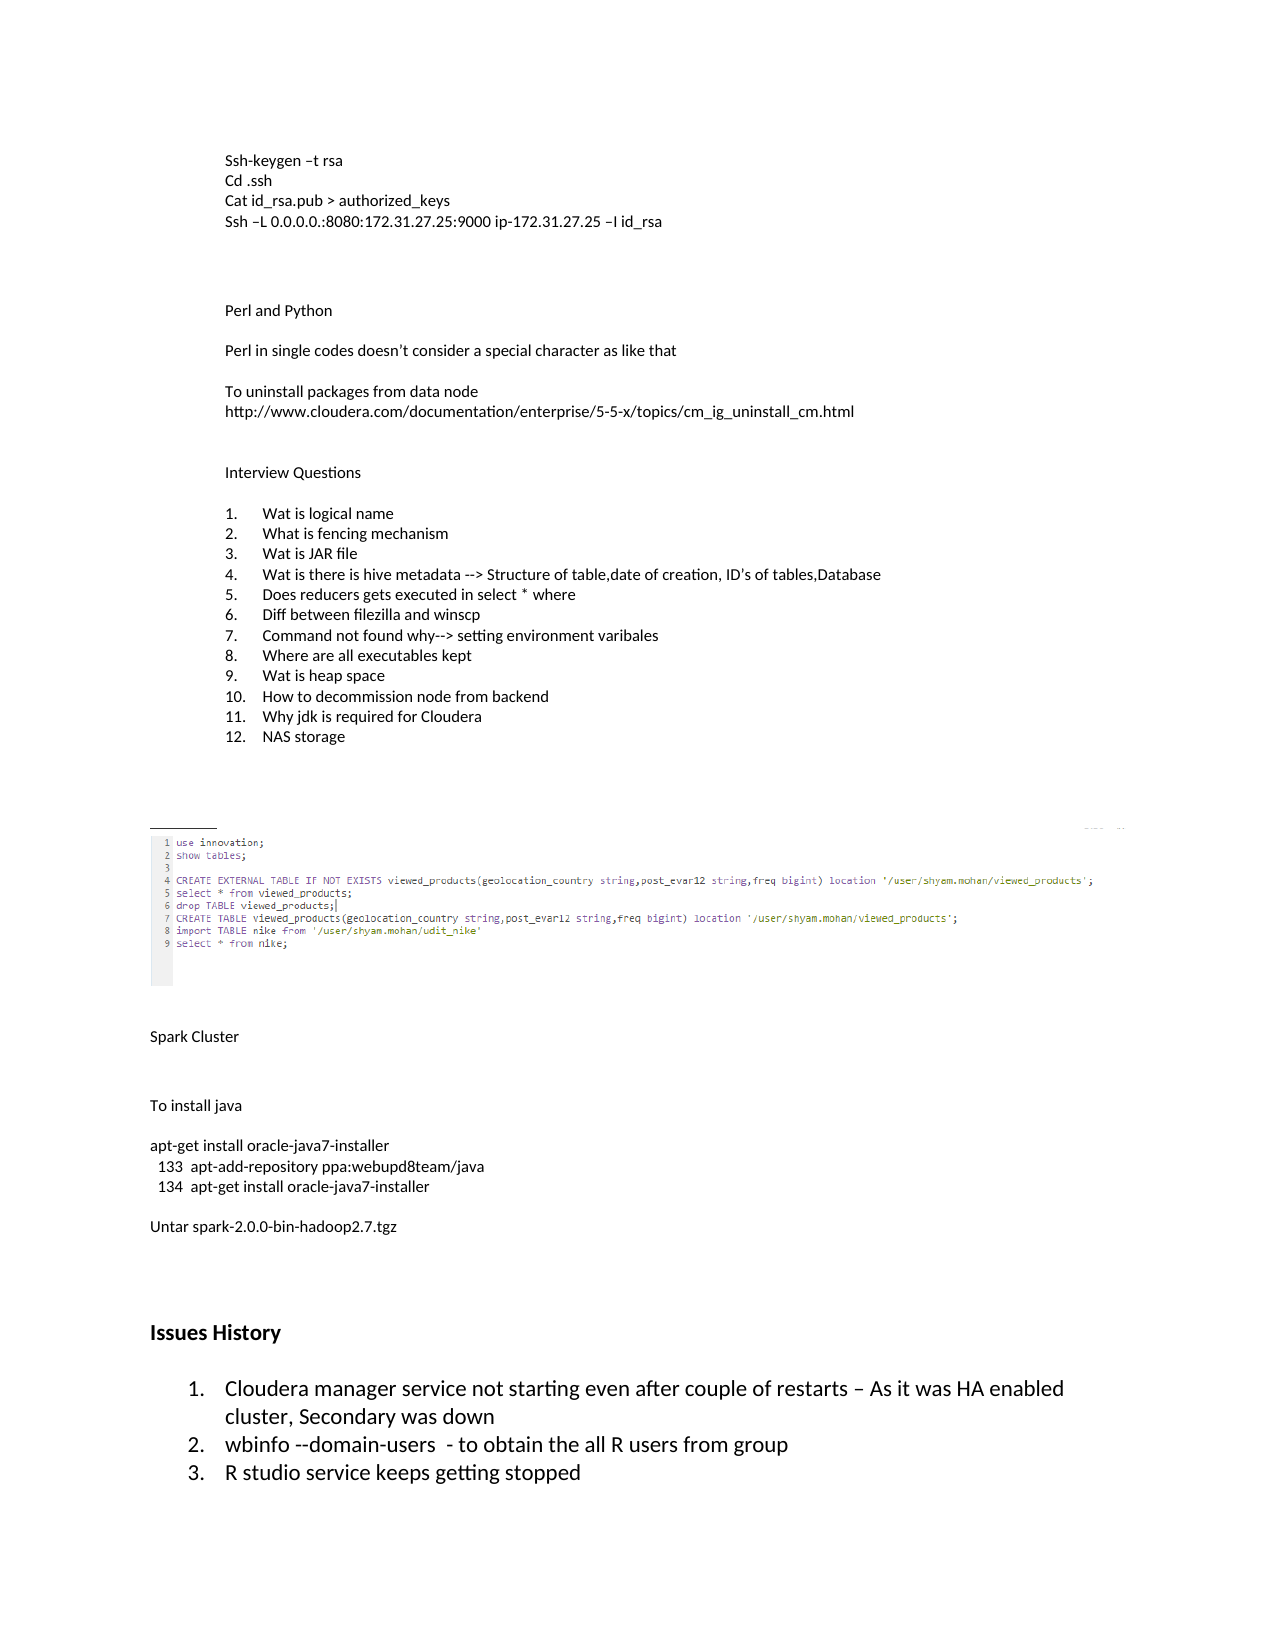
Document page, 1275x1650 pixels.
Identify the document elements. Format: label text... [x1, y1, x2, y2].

list Diff between filezilla and winscp [225, 604, 1125, 625]
list Wat is heap space [225, 666, 1125, 686]
text apt-get install oracle-java7-installer [150, 1136, 1125, 1156]
list Why jdk is required for Cloudera [225, 706, 1125, 726]
text Ssh –L 0.0.0.0.:8080:172.31.27.25:9000 ip-172.31.27.25 –I id_rsa [225, 211, 1125, 231]
list Does reducers gets executed in select * where [225, 584, 1125, 604]
text Ssh-keygen –t rsa [225, 150, 1125, 170]
list Cloudera manager service not starting even after couple of restarts – As it was HA enabled cluster, Secondary was down [187, 1374, 1125, 1430]
text To install java [150, 1095, 1125, 1115]
list wbinfo --domain-users - to obtain the all R users from group [187, 1430, 1125, 1458]
text Issues History [150, 1318, 1125, 1346]
text Cat id_rsa.pub > authorized_keys [225, 191, 1125, 211]
list Wat is there is hive metadata --> Structure of table,date of creation, ID’s of tables,Database [225, 564, 1125, 584]
text Untar spark-2.0.0-bin-hadoop2.7.tgz [150, 1217, 1125, 1237]
text Interview Questions [225, 462, 1125, 483]
text To uninstall packages from data node [225, 381, 1125, 401]
text http://www.cloudera.com/documentation/enterprise/5-5-x/topics/cm_ig_uninstall_cm.html [150, 401, 1125, 422]
text 133 apt-add-repository ppa:webupd8team/java [150, 1156, 1125, 1176]
list How to decommission node from backend [225, 686, 1125, 706]
list What is fencing mechanism [225, 523, 1125, 544]
list Wat is JAR file [225, 544, 1125, 564]
list R studio service keeps getting stopped [187, 1458, 1125, 1486]
list Wat is logical name [225, 503, 1125, 523]
list Where are all executables kept [225, 645, 1125, 666]
text Perl in single codes doesn’t consider a special character as like that [225, 341, 1125, 361]
text Spark Cluster [150, 1026, 1125, 1047]
text Perl and Python [225, 300, 1125, 320]
list Command not found why--> setting environment varibales [225, 625, 1125, 645]
text Cd .ssh [225, 170, 1125, 191]
text 134 apt-get install oracle-java7-installer [150, 1176, 1125, 1196]
list NAS storage [225, 726, 1125, 747]
picture [150, 828, 1125, 986]
